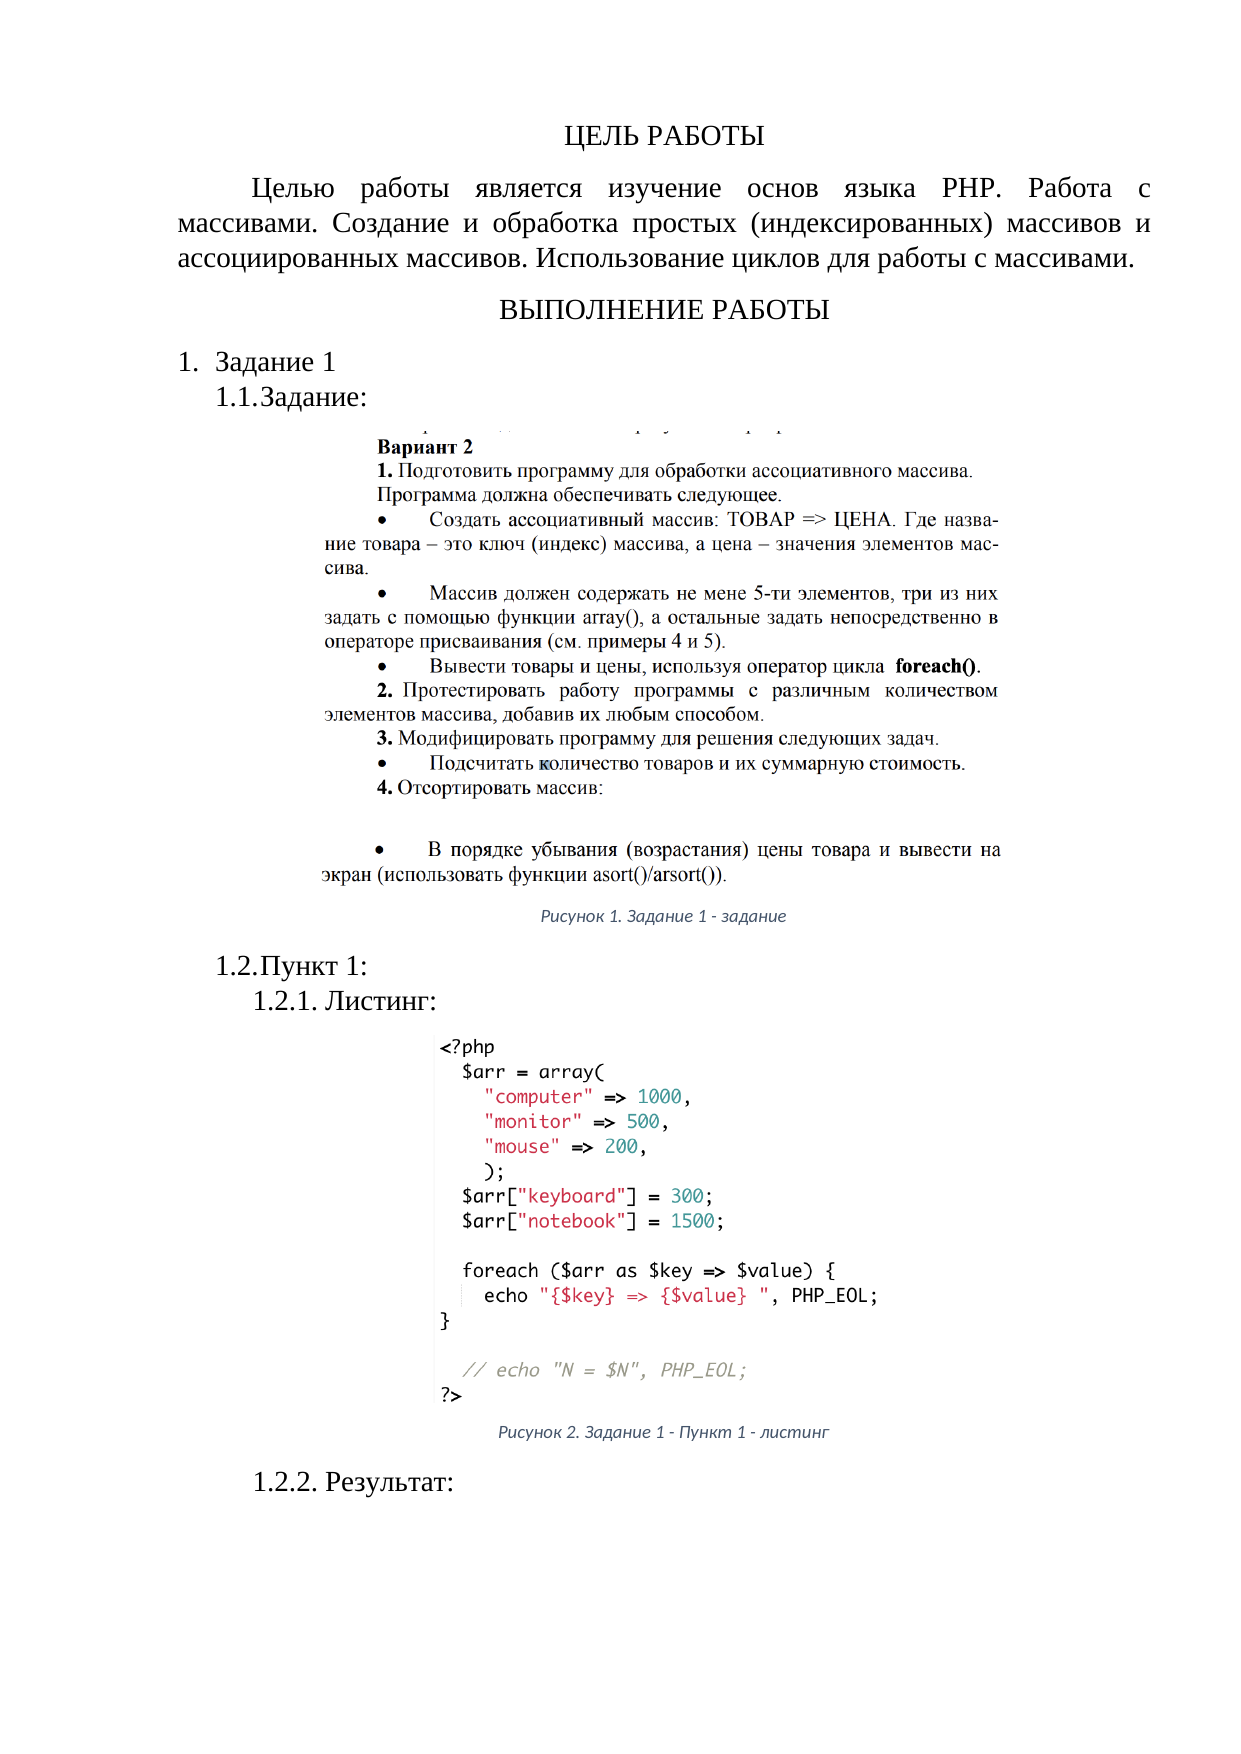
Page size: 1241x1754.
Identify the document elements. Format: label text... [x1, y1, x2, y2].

picture [313, 431, 1016, 811]
picture [311, 828, 1018, 887]
text Целью работы является изучение основ языка PHP. Работа с массивами. Создание и обработка простых (индексированных) массивов и ассоциированных массивов. Использование циклов для работы с массивами. [177, 170, 1152, 274]
list Листинг: [252, 983, 1152, 1017]
list Результат: [252, 1464, 1152, 1498]
text ЦЕЛЬ РАБОТЫ [177, 118, 1152, 152]
picture [433, 1035, 896, 1403]
list Задание: [215, 379, 1152, 413]
list Пункт 1: [215, 948, 1152, 981]
text ВЫПОЛНЕНИЕ РАБОТЫ [177, 292, 1152, 326]
list Задание 1 [177, 344, 1152, 378]
